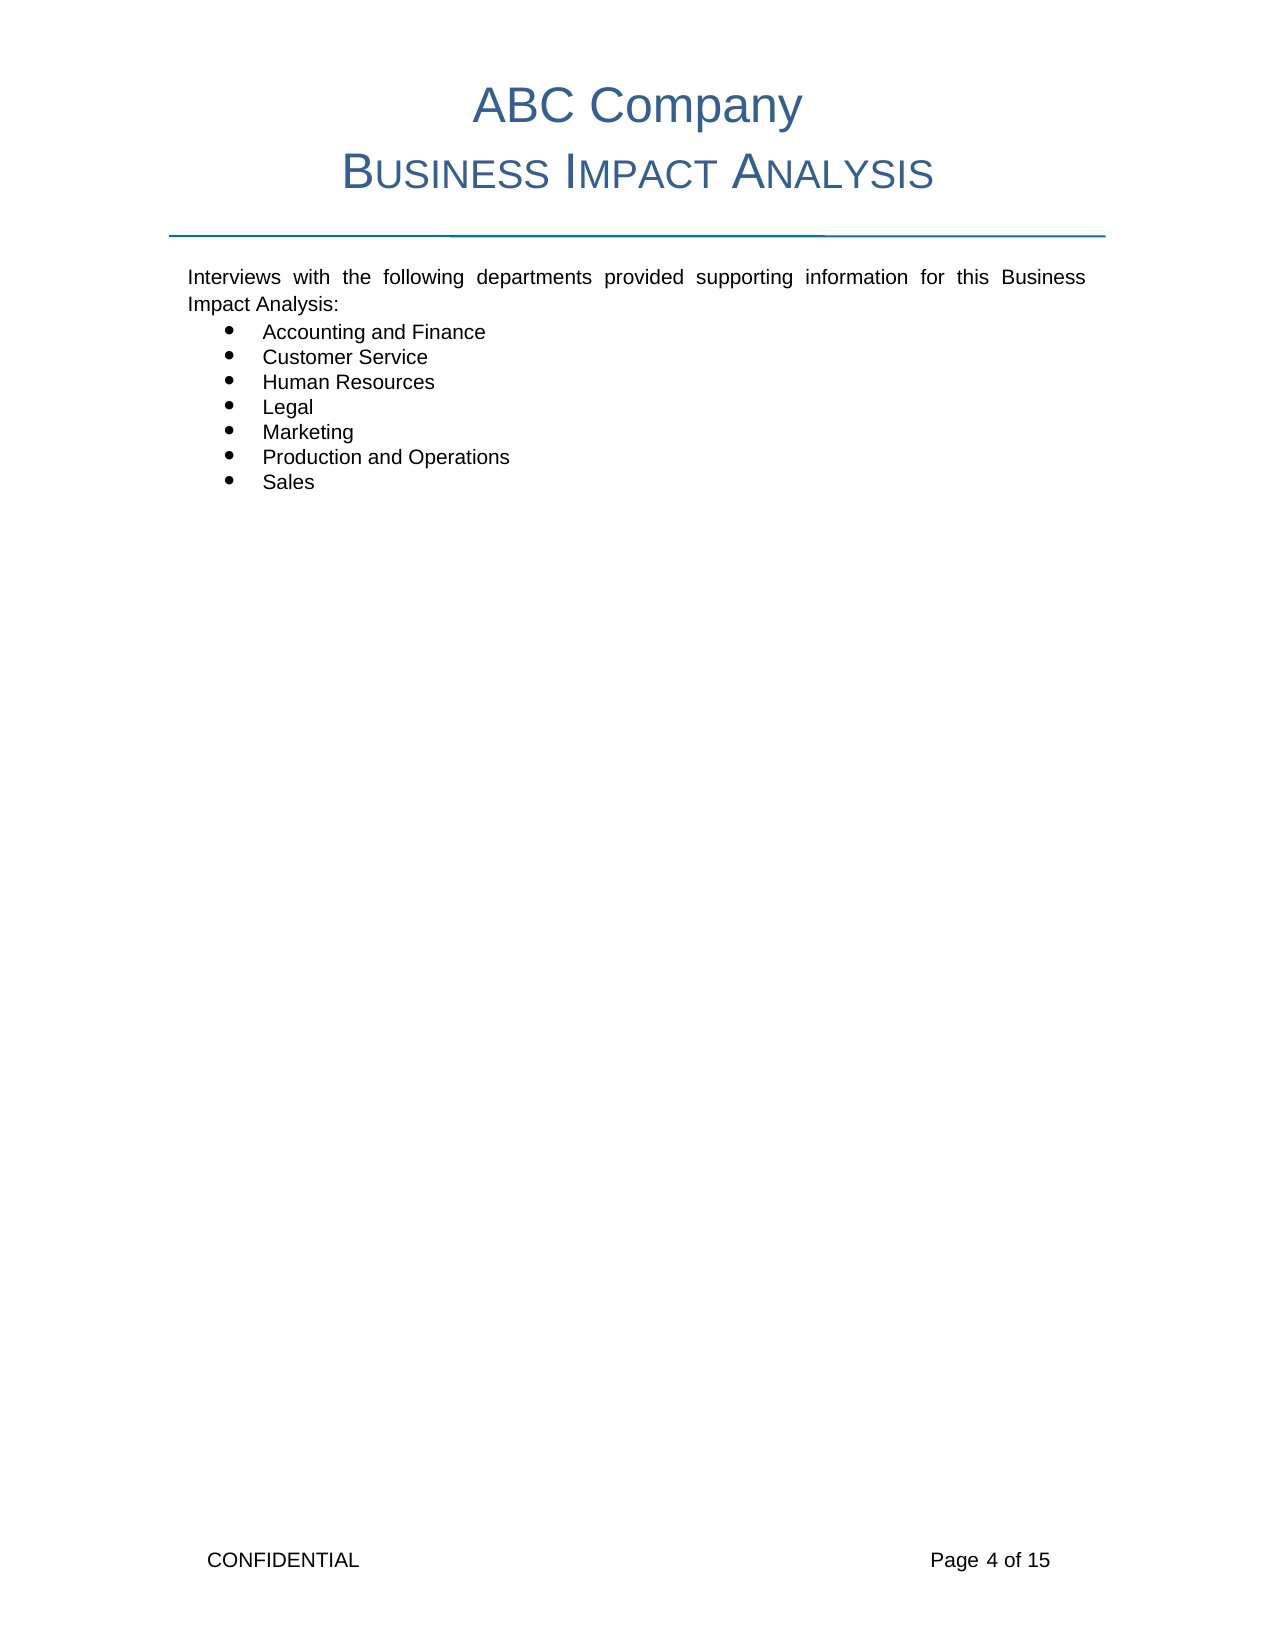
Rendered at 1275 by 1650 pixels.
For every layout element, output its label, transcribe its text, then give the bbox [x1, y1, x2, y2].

list Accounting and Finance [225, 319, 1087, 344]
text Interviews with the following departments provided supporting information for this Business Impact Analysis: [187, 264, 1087, 316]
list Production and Operations [225, 444, 1087, 469]
list Human Resources [225, 369, 1087, 394]
list Marketing [225, 419, 1087, 444]
list Customer Service [225, 344, 1087, 369]
list Sales [225, 469, 1087, 494]
list Legal [225, 394, 1087, 419]
